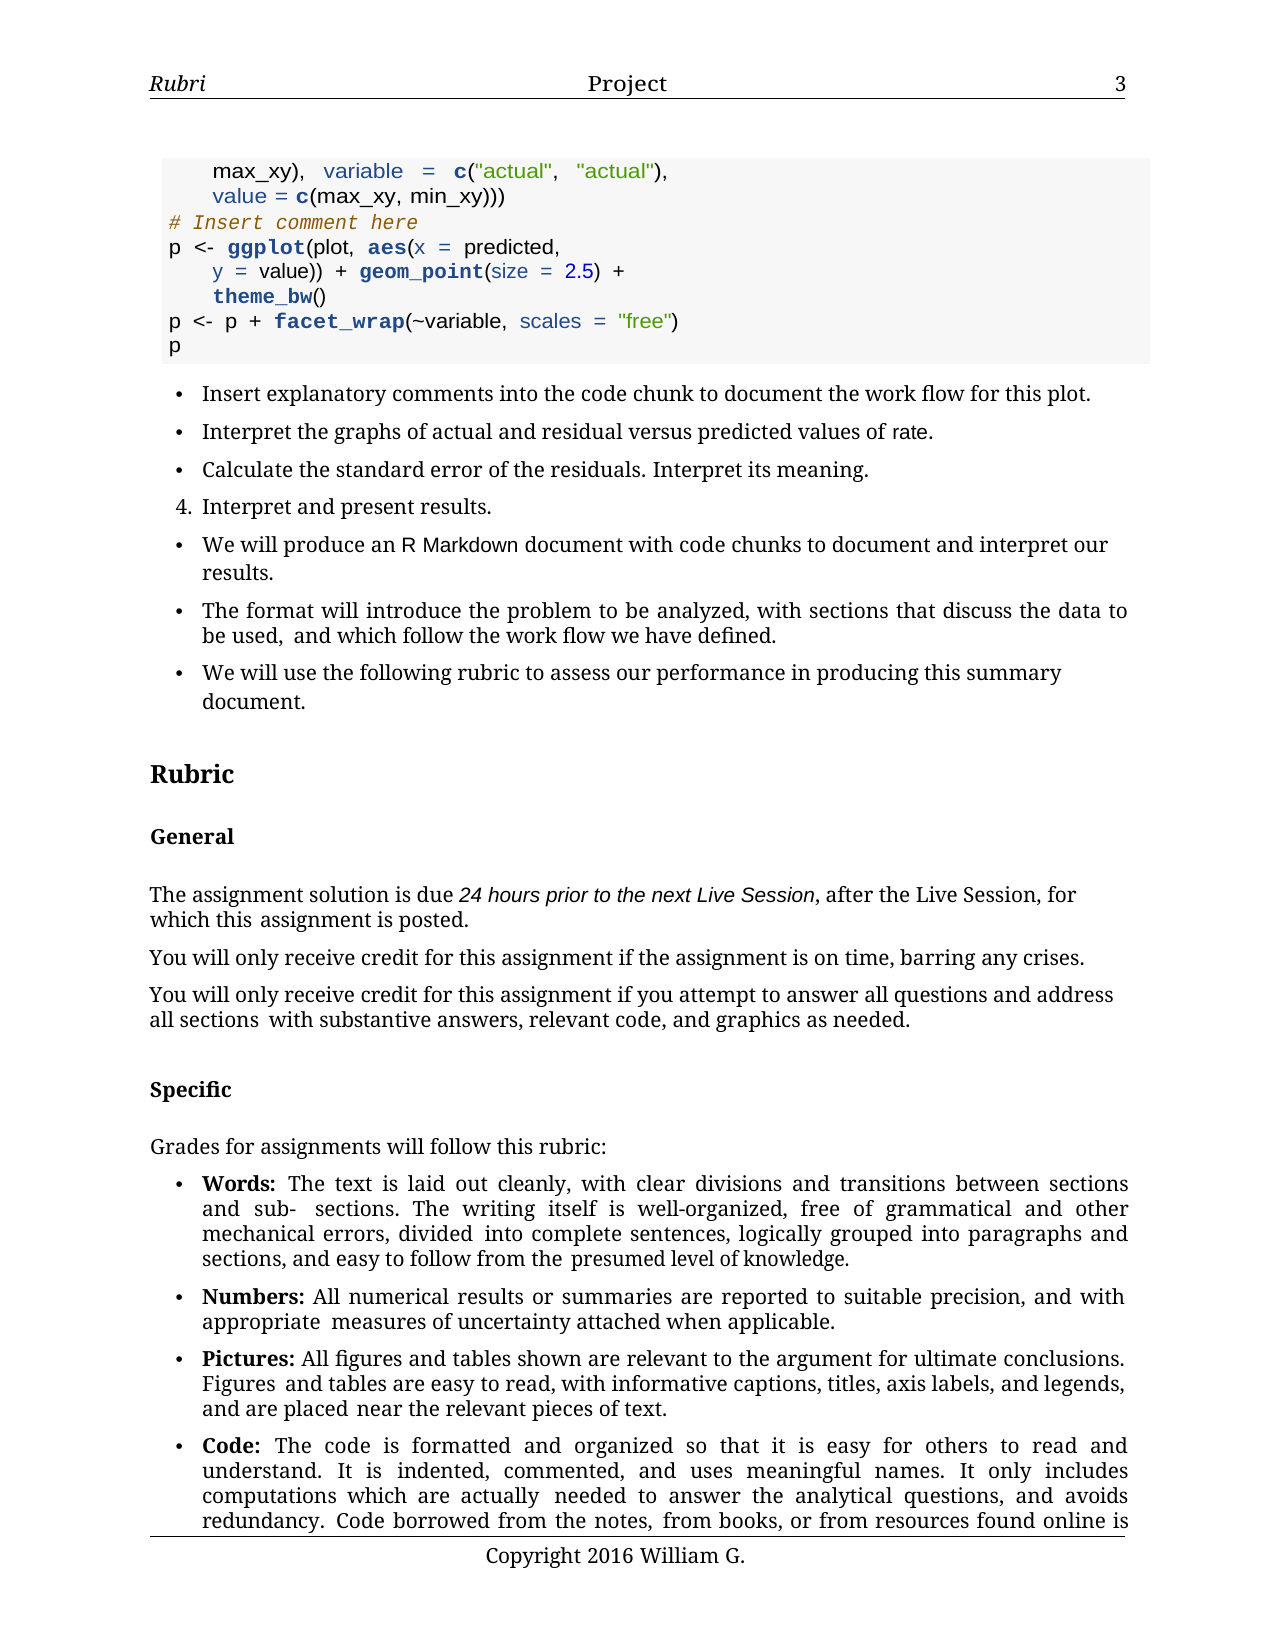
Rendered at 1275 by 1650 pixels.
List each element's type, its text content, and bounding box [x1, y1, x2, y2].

text Grades for assignments will follow this rubric: [150, 1132, 1142, 1161]
list Pictures: All figures and tables shown are relevant to the argument for ultimate conclusions. Figures and tables are easy to read, with informative captions, titles, axis labels, and legends, and are placed near the relevant pieces of text. [175, 1346, 1125, 1421]
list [175, 1434, 1129, 1534]
subtitle Rubric [150, 757, 1142, 791]
list The format will introduce the problem to be analyzed, with sections that discuss the data to be used, and which follow the work flow we have defined. [175, 598, 1128, 648]
list Numbers: All numerical results or summaries are reported to suitable precision, and with appropriate measures of uncertainty attached when applicable. [175, 1284, 1125, 1334]
list Interpret the graphs of actual and residual versus predicted values of rate. [175, 417, 1142, 445]
text You will only receive credit for this assignment if you attempt to answer all questions and address all sections with substantive answers, relevant code, and graphics as needed. [149, 982, 1125, 1032]
subtitle Specific [150, 1075, 1142, 1103]
list We will use the following rubric to assess our performance in producing this summary document. [175, 658, 1142, 715]
list Interpret and present results. [175, 492, 1142, 521]
list We will produce an R Markdown document with code chunks to document and interpret our results. [175, 530, 1142, 587]
text You will only receive credit for this assignment if the assignment is on time, barring any crises. [149, 943, 1142, 971]
list Calculate the standard error of the residuals. Interpret its meaning. [175, 455, 1142, 483]
list Words: The text is laid out cleanly, with clear divisions and transitions between sections and sub- sections. The writing itself is well-organized, free of grammatical and other mechanical errors, divided into complete sentences, logically grouped into paragraphs and sections, and easy to follow from the presumed level of knowledge. [175, 1172, 1129, 1272]
subtitle General [150, 822, 1142, 851]
list Insert explanatory comments into the code chunk to document the work flow for this plot. [175, 379, 1142, 408]
text The assignment solution is due 24 hours prior to the next Live Session, after the Live Session, for which this assignment is posted. [149, 882, 1129, 932]
